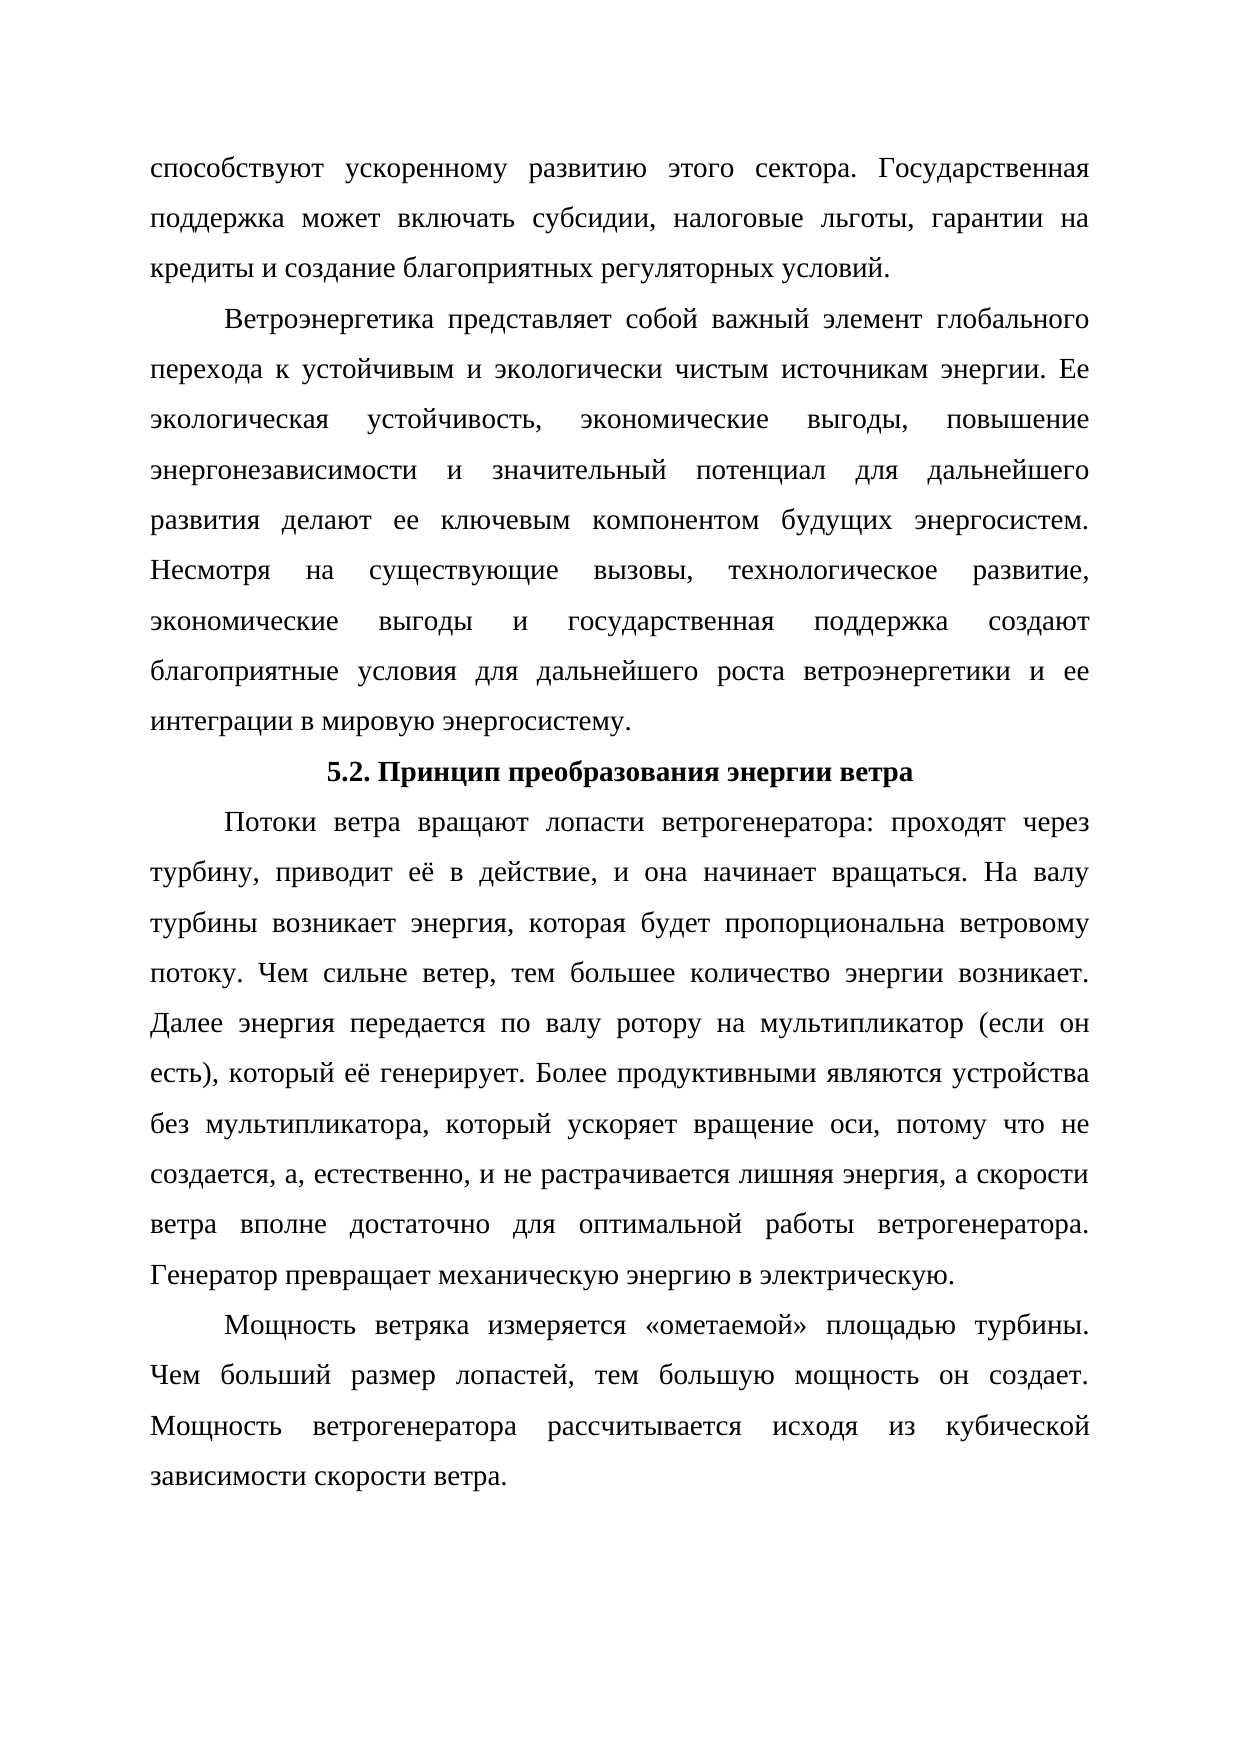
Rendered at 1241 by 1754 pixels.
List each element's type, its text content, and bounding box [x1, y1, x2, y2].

text Потоки ветра вращают лопасти ветрогенератора: проходят через турбину, приводит её в действие, и она начинает вращаться. На валу турбины возникает энергия, которая будет пропорциональна ветровому потоку. Чем сильне ветер, тем большее количество энергии возникает. Далее энергия передается по валу ротору на мультипликатор (если он есть), который её генерирует. Более продуктивными являются устройства без мультипликатора, который ускоряет вращение оси, потому что не создается, а, естественно, и не растрачивается лишняя энергия, а скорости ветра вполне достаточно для оптимальной работы ветрогенератора. Генератор превращает механическую энергию в электрическую. [150, 804, 1090, 1290]
text 5.2. Принцип преобразования энергии ветра [150, 754, 1090, 787]
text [150, 150, 1090, 284]
text Мощность ветряка измеряется «ометаемой» площадью турбины. Чем больший размер лопастей, тем большую мощность он создает. Мощность ветрогенератора рассчитывается исходя из кубической зависимости скорости ветра. [150, 1307, 1090, 1492]
text Ветроэнергетика представляет собой важный элемент глобального перехода к устойчивым и экологически чистым источникам энергии. Ее экологическая устойчивость, экономические выгоды, повышение энергонезависимости и значительный потенциал для дальнейшего развития делают ее ключевым компонентом будущих энергосистем. Несмотря на существующие вызовы, технологическое развитие, экономические выгоды и государственная поддержка создают благоприятные условия для дальнейшего роста ветроэнергетики и ее интеграции в мировую энергосистему. [150, 301, 1090, 737]
